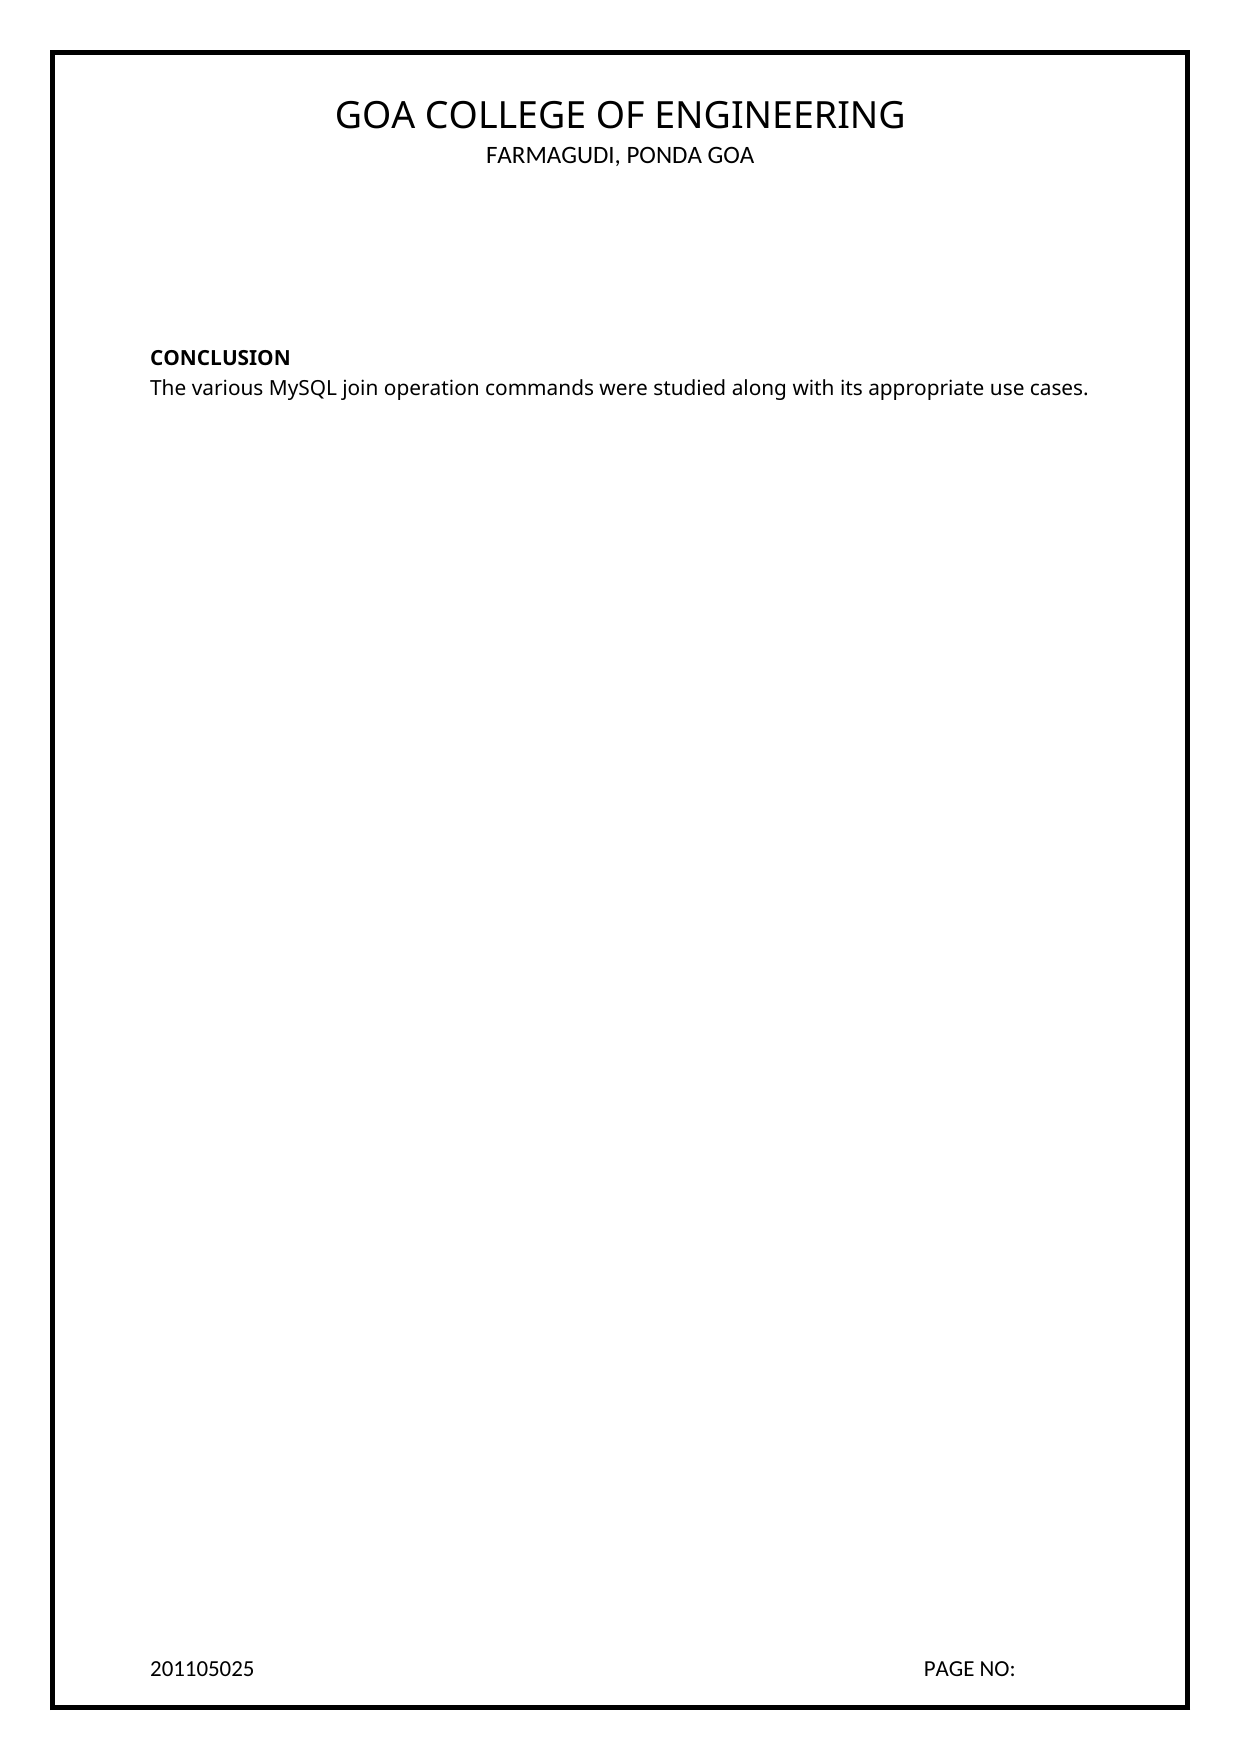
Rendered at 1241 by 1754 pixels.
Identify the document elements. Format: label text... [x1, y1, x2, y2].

text CONCLUSION [150, 343, 1090, 371]
text The various MySQL join operation commands were studied along with its appropriate use cases. [150, 373, 1090, 402]
